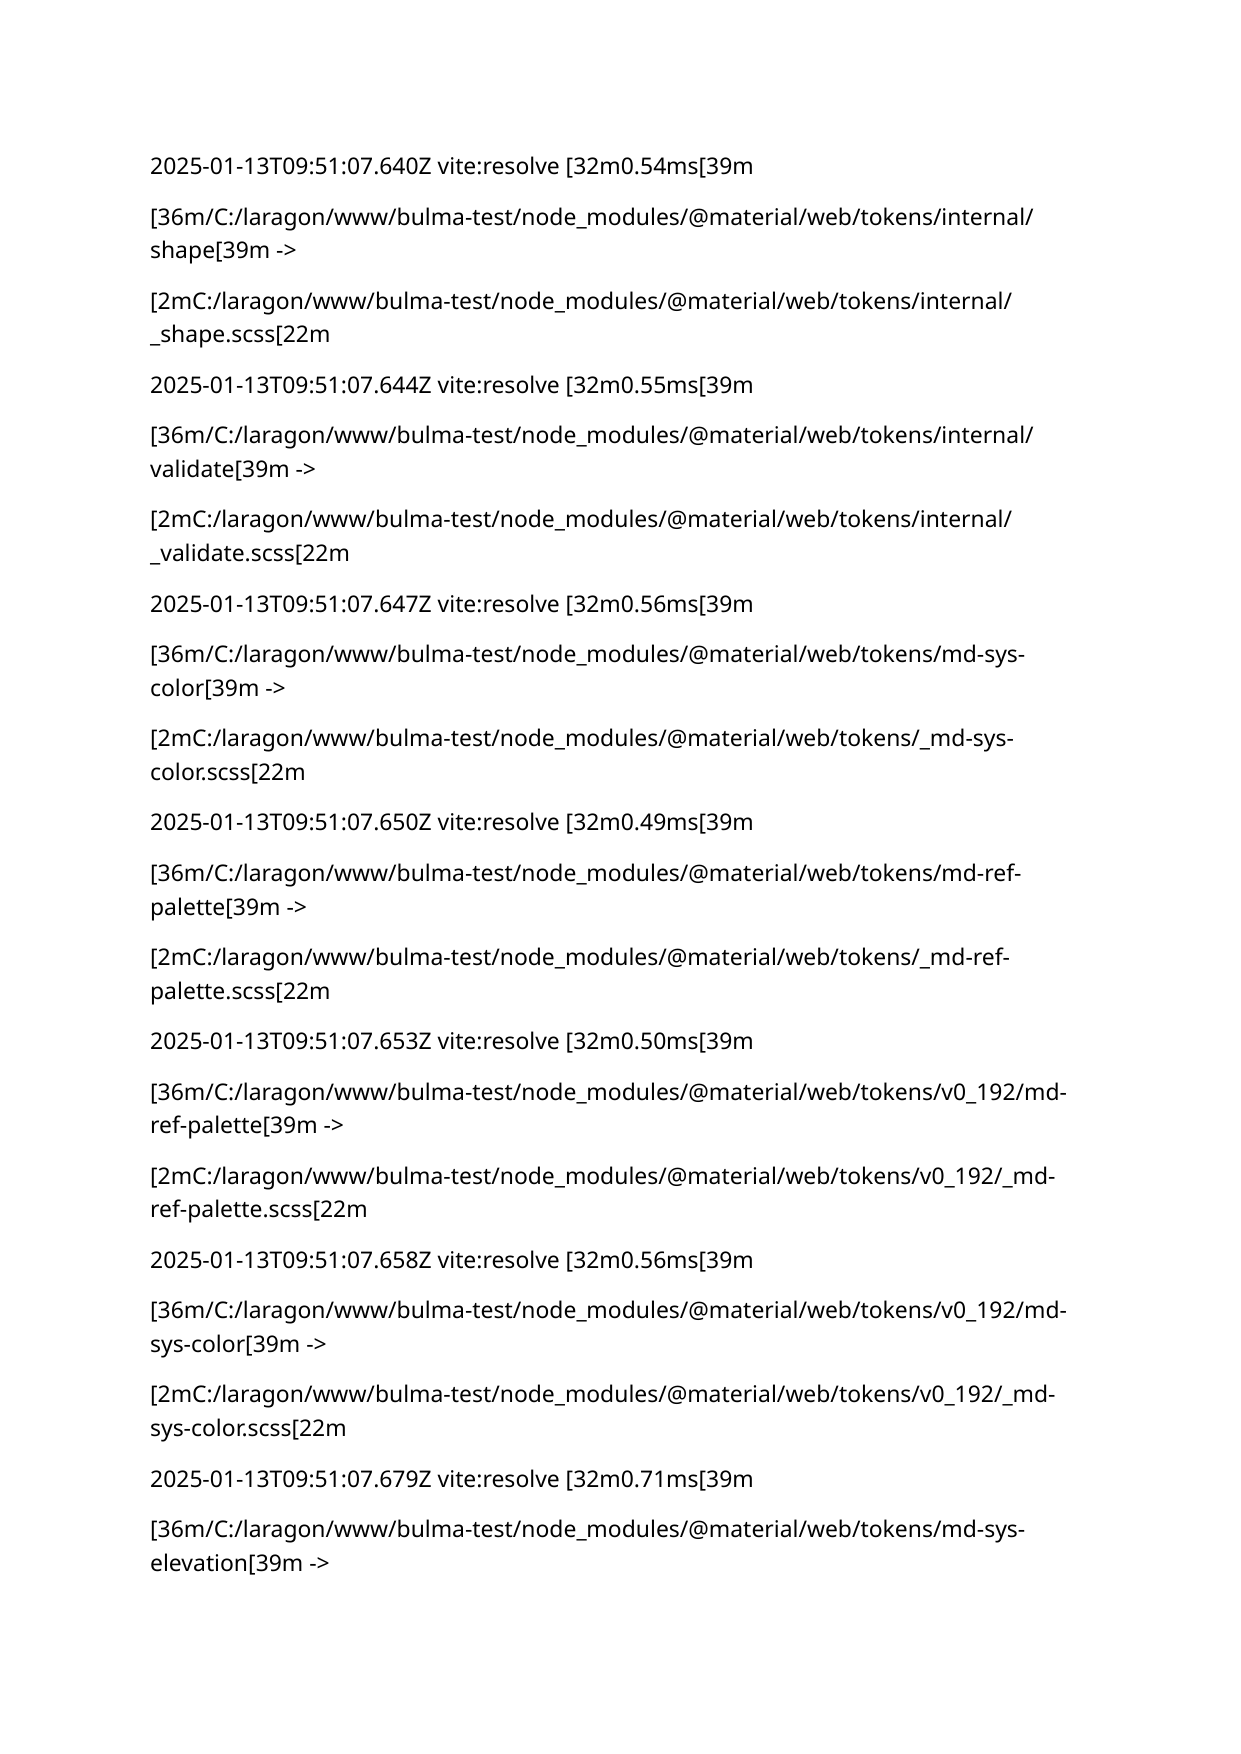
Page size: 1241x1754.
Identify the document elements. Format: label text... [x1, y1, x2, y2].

text 2025-01-13T09:51:07.644Z vite:resolve [32m0.55ms[39m [150, 369, 1090, 400]
text 2025-01-13T09:51:07.679Z vite:resolve [32m0.71ms[39m [150, 1462, 1090, 1494]
text [2mC:/laragon/www/bulma-test/node_modules/@material/web/tokens/internal/_shape.scss[22m [150, 284, 1090, 349]
text [36m/C:/laragon/www/bulma-test/node_modules/@material/web/tokens/md-sys-elevation[39m -> [150, 1513, 1090, 1578]
text 2025-01-13T09:51:07.650Z vite:resolve [32m0.49ms[39m [150, 806, 1090, 837]
text [36m/C:/laragon/www/bulma-test/node_modules/@material/web/tokens/internal/shape[39m -> [150, 200, 1090, 265]
text 2025-01-13T09:51:07.640Z vite:resolve [32m0.54ms[39m [150, 150, 1090, 181]
text [36m/C:/laragon/www/bulma-test/node_modules/@material/web/tokens/v0_192/md-ref-palette[39m -> [150, 1075, 1090, 1140]
text [36m/C:/laragon/www/bulma-test/node_modules/@material/web/tokens/internal/validate[39m -> [150, 419, 1090, 484]
text [2mC:/laragon/www/bulma-test/node_modules/@material/web/tokens/_md-ref-palette.scss[22m [150, 941, 1090, 1006]
text [36m/C:/laragon/www/bulma-test/node_modules/@material/web/tokens/v0_192/md-sys-color[39m -> [150, 1294, 1090, 1359]
text [36m/C:/laragon/www/bulma-test/node_modules/@material/web/tokens/md-ref-palette[39m -> [150, 857, 1090, 922]
text 2025-01-13T09:51:07.647Z vite:resolve [32m0.56ms[39m [150, 587, 1090, 619]
text [2mC:/laragon/www/bulma-test/node_modules/@material/web/tokens/_md-sys-color.scss[22m [150, 722, 1090, 787]
text 2025-01-13T09:51:07.653Z vite:resolve [32m0.50ms[39m [150, 1025, 1090, 1056]
text [36m/C:/laragon/www/bulma-test/node_modules/@material/web/tokens/md-sys-color[39m -> [150, 638, 1090, 703]
text [2mC:/laragon/www/bulma-test/node_modules/@material/web/tokens/v0_192/_md-sys-color.scss[22m [150, 1378, 1090, 1443]
text [2mC:/laragon/www/bulma-test/node_modules/@material/web/tokens/internal/_validate.scss[22m [150, 503, 1090, 568]
text 2025-01-13T09:51:07.658Z vite:resolve [32m0.56ms[39m [150, 1244, 1090, 1275]
text [2mC:/laragon/www/bulma-test/node_modules/@material/web/tokens/v0_192/_md-ref-palette.scss[22m [150, 1159, 1090, 1224]
